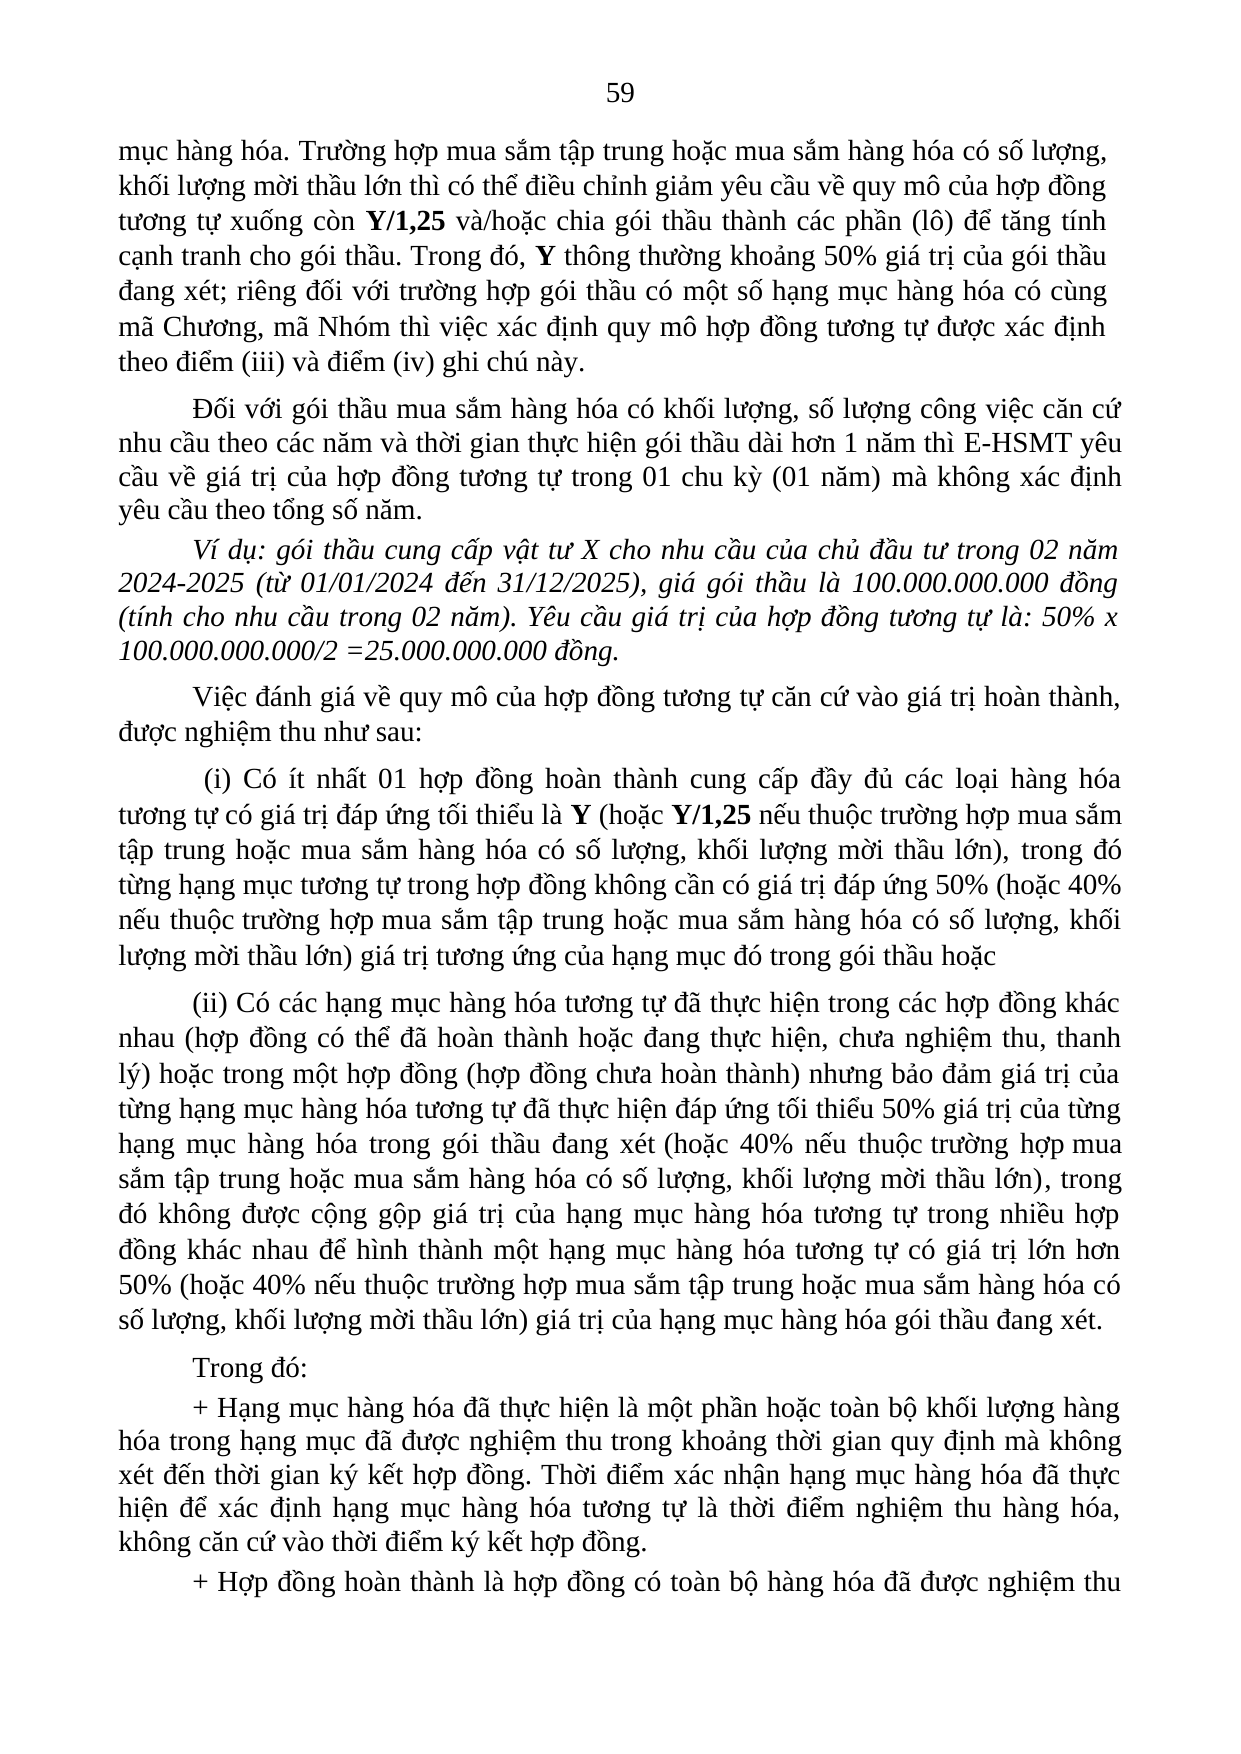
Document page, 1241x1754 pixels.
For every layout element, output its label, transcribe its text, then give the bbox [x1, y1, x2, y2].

text + Hạng mục hàng hóa đã thực hiện là một phần hoặc toàn bộ khối lượng hàng hóa trong hạng mục đã được nghiệm thu trong khoảng thời gian quy định mà không xét đến thời gian ký kết hợp đồng. Thời điểm xác nhận hạng mục hàng hóa đã thực hiện để xác định hạng mục hàng hóa tương tự là thời điểm nghiệm thu hàng hóa, không căn cứ vào thời điểm ký kết hợp đồng. [118, 1390, 1122, 1557]
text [118, 1564, 1122, 1597]
text Việc đánh giá về quy mô của hợp đồng tương tự căn cứ vào giá trị hoàn thành, được nghiệm thu như sau: [118, 679, 1122, 747]
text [118, 133, 1107, 377]
text (i) Có ít nhất 01 hợp đồng hoàn thành cung cấp đầy đủ các loại hàng hóa tương tự có giá trị đáp ứng tối thiểu là Y (hoặc Y/1,25 nếu thuộc trường hợp mua sắm tập trung hoặc mua sắm hàng hóa có số lượng, khối lượng mời thầu lớn), trong đó từng hạng mục tương tự trong hợp đồng không cần có giá trị đáp ứng 50% (hoặc 40% nếu thuộc trường hợp mua sắm tập trung hoặc mua sắm hàng hóa có số lượng, khối lượng mời thầu lớn) giá trị tương ứng của hạng mục đó trong gói thầu hoặc [118, 762, 1122, 971]
text Trong đó: [118, 1350, 1122, 1383]
text Ví dụ: gói thầu cung cấp vật tư X cho nhu cầu của chủ đầu tư trong 02 năm 2024-2025 (từ 01/01/2024 đến 31/12/2025), giá gói thầu là 100.000.000.000 đồng (tính cho nhu cầu trong 02 năm). Yêu cầu giá trị của hợp đồng tương tự là: 50% x 100.000.000.000/2 =25.000.000.000 đồng. [118, 532, 1122, 666]
text Đối với gói thầu mua sắm hàng hóa có khối lượng, số lượng công việc căn cứ nhu cầu theo các năm và thời gian thực hiện gói thầu dài hơn 1 năm thì E-HSMT yêu cầu về giá trị của hợp đồng tương tự trong 01 chu kỳ (01 năm) mà không xác định yêu cầu theo tổng số năm. [118, 392, 1122, 526]
text (ii) Có các hạng mục hàng hóa tương tự đã thực hiện trong các hợp đồng khác nhau (hợp đồng có thể đã hoàn thành hoặc đang thực hiện, chưa nghiệm thu, thanh lý) hoặc trong một hợp đồng (hợp đồng chưa hoàn thành) nhưng bảo đảm giá trị của từng hạng mục hàng hóa tương tự đã thực hiện đáp ứng tối thiểu 50% giá trị của từng hạng mục hàng hóa trong gói thầu đang xét (hoặc 40% nếu thuộc trường hợp mua sắm tập trung hoặc mua sắm hàng hóa có số lượng, khối lượng mời thầu lớn), trong đó không được cộng gộp giá trị của hạng mục hàng hóa tương tự trong nhiều hợp đồng khác nhau để hình thành một hạng mục hàng hóa tương tự có giá trị lớn hơn 50% (hoặc 40% nếu thuộc trường hợp mua sắm tập trung hoặc mua sắm hàng hóa có số lượng, khối lượng mời thầu lớn) giá trị của hạng mục hàng hóa gói thầu đang xét. [118, 985, 1122, 1336]
